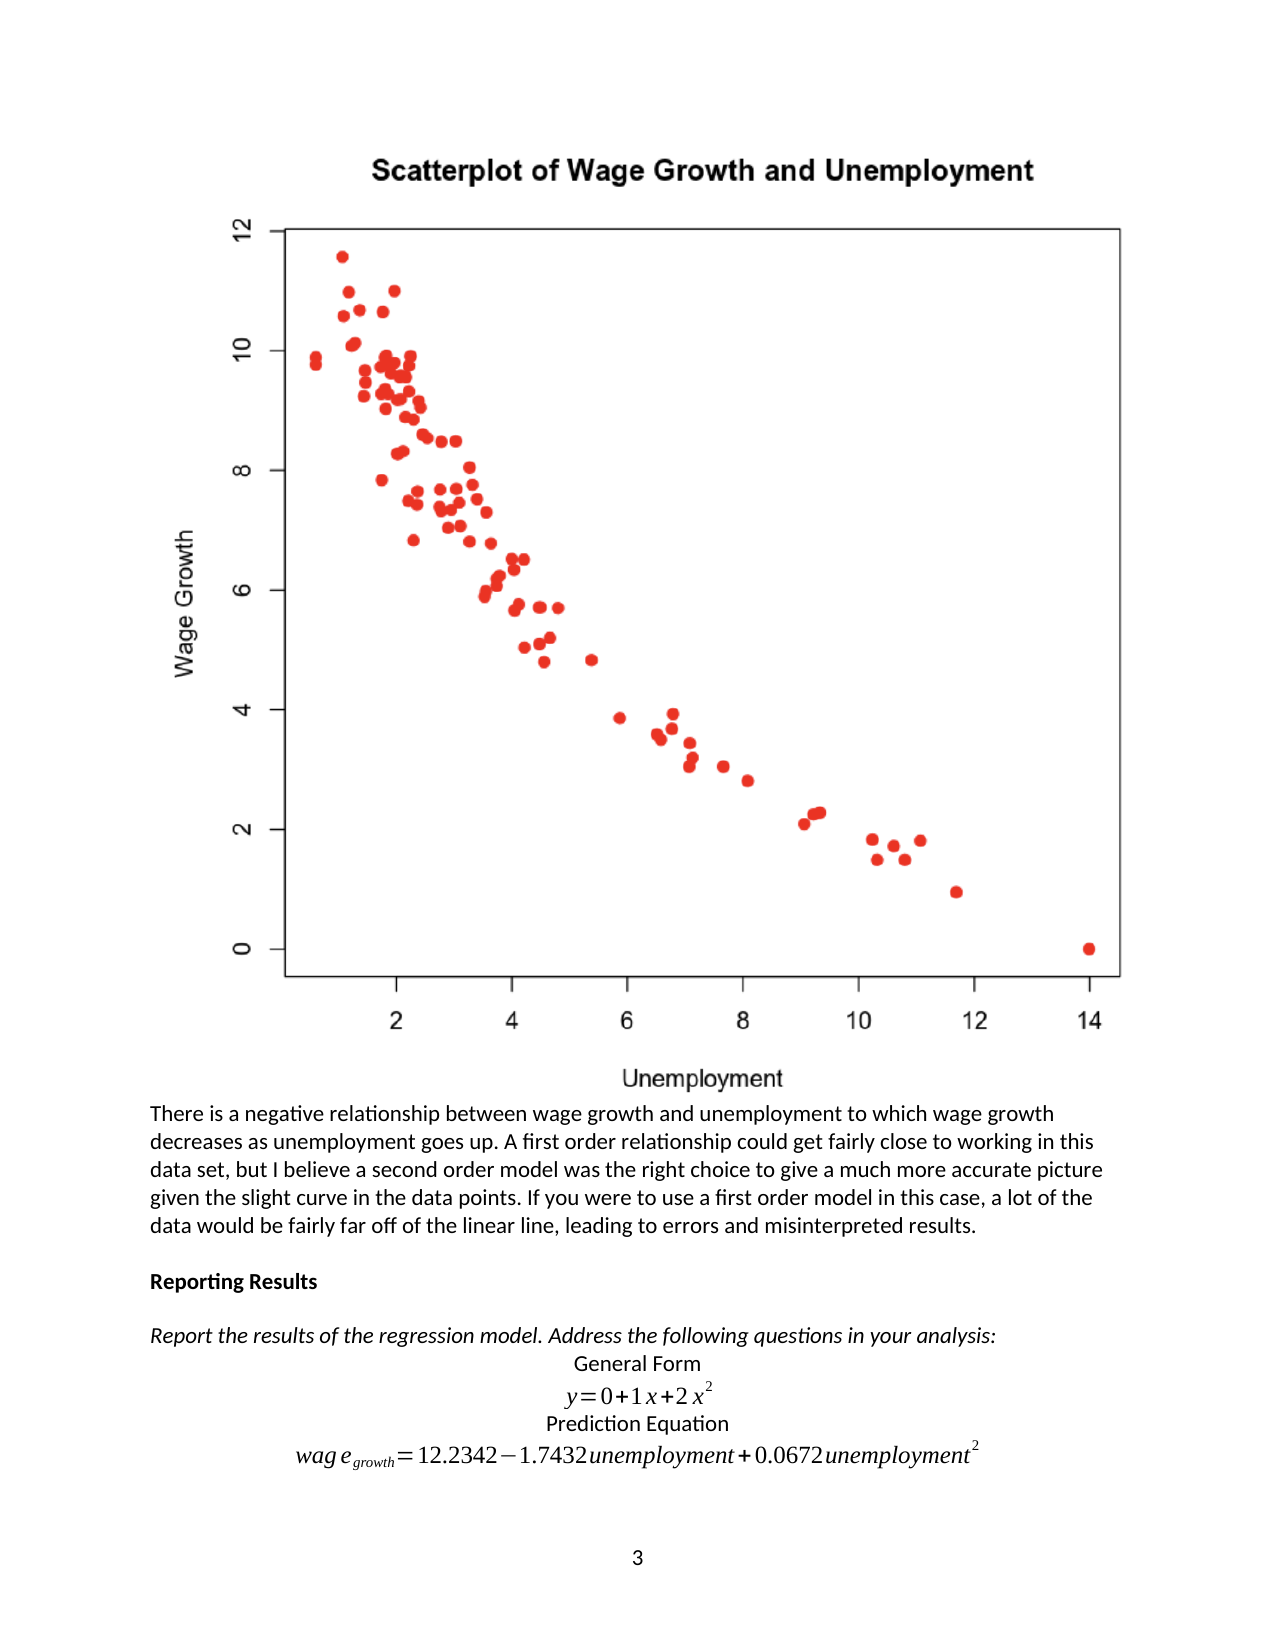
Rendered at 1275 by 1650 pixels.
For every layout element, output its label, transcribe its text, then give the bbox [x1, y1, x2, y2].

text General Form [150, 1349, 1125, 1378]
text There is a negative relationship between wage growth and unemployment to which wage growth decreases as unemployment goes up. A first order relationship could get fairly close to working in this data set, but I believe a second order model was the right choice to give a much more accurate picture given the slight curve in the data points. If you were to use a first order model in this case, a lot of the data would be fairly far off of the linear line, leading to errors and misinterpreted results. [150, 1099, 1125, 1239]
subtitle Reporting Results [150, 1267, 1125, 1295]
text Prediction Equation [150, 1409, 1125, 1437]
text Report the results of the regression model. Address the following questions in your analysis: [150, 1322, 1125, 1349]
picture [150, 150, 1125, 1099]
